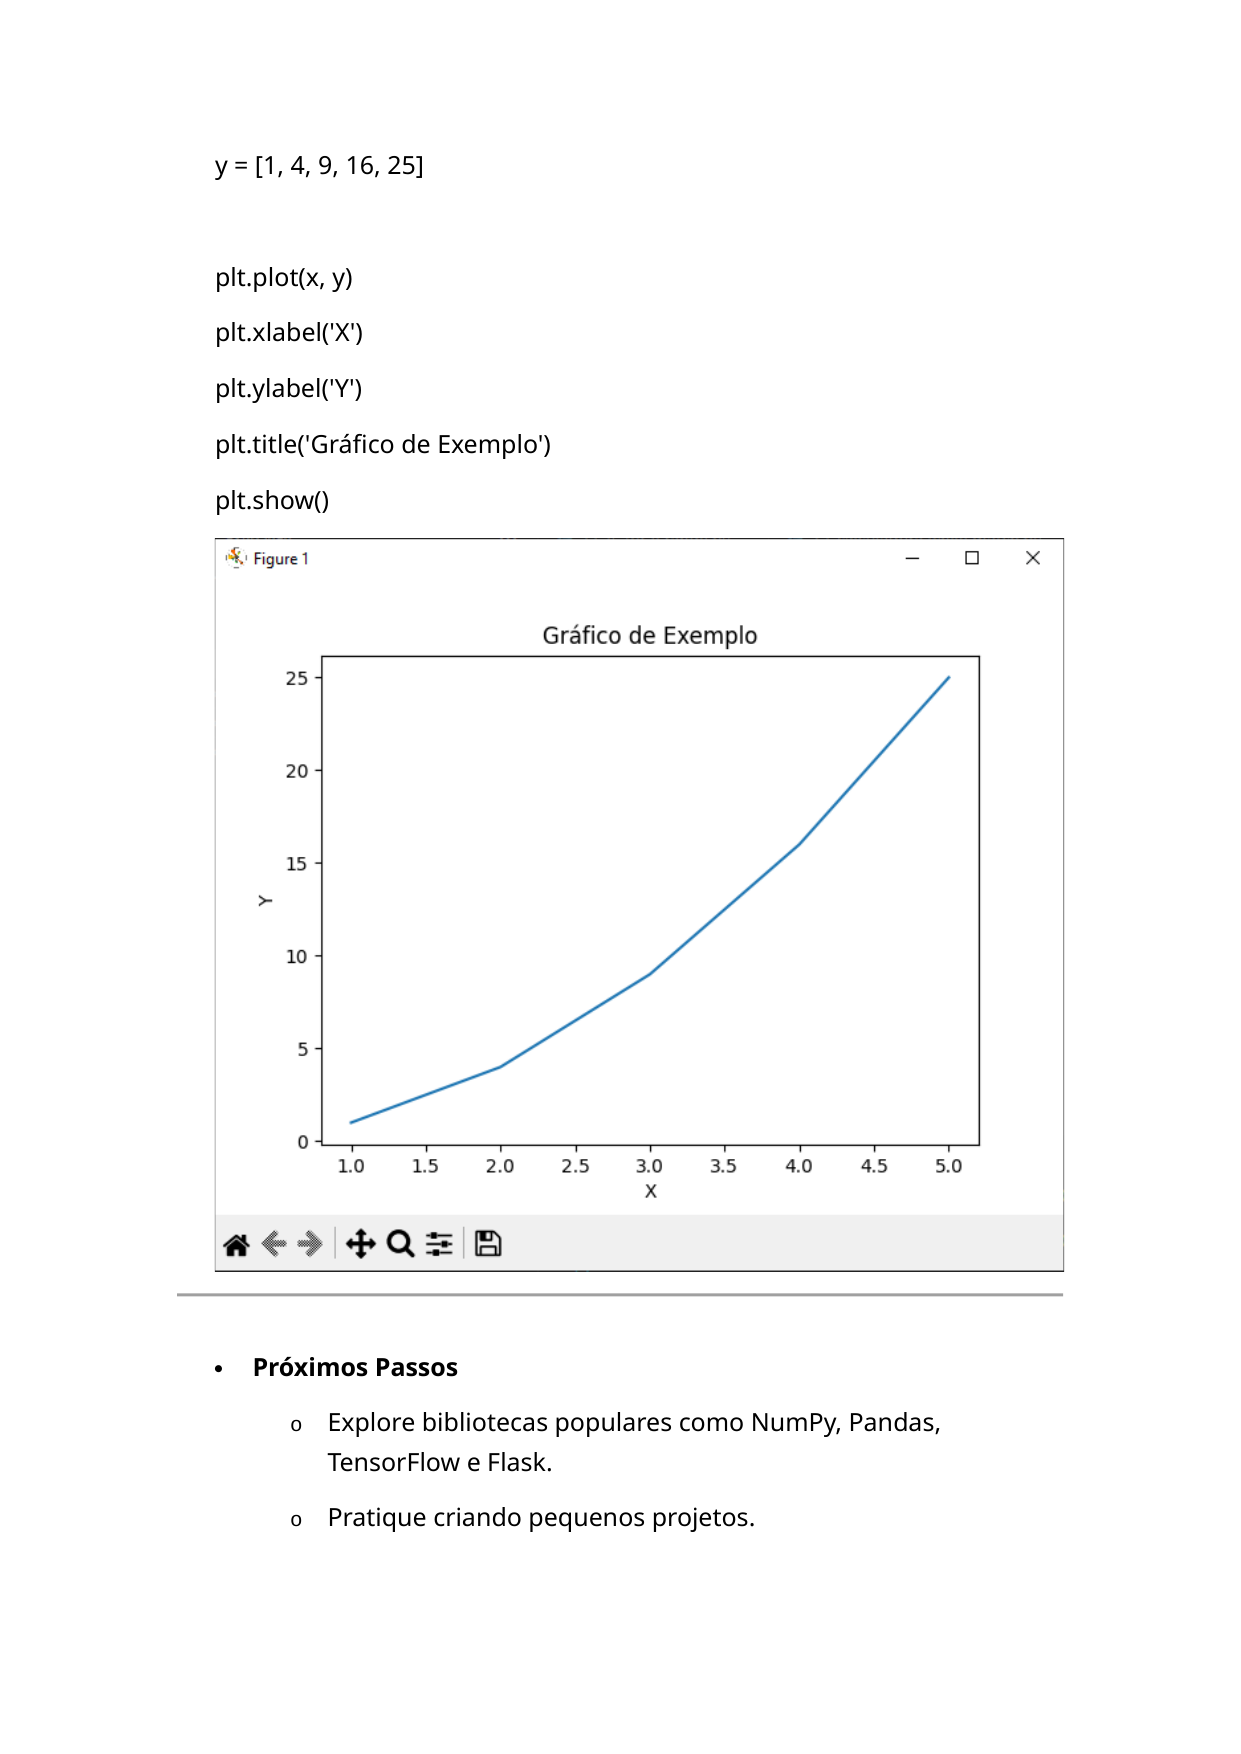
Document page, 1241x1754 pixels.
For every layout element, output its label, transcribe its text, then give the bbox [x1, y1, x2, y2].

list Próximos Passos [215, 1349, 1063, 1383]
list Explore bibliotecas populares como NumPy, Pandas, TensorFlow e Flask. [290, 1405, 1063, 1478]
list Pratique criando pequenos projetos. [290, 1500, 1063, 1534]
text plt.ylabel('Y') [177, 371, 1063, 405]
text plt.title('Gráfico de Exemplo') [177, 427, 1063, 461]
text plt.show() [177, 483, 1063, 517]
text y = [1, 4, 9, 16, 25] [177, 148, 1063, 182]
text plt.xlabel('X') [177, 315, 1063, 349]
picture [214, 538, 1065, 1272]
text plt.plot(x, y) [177, 259, 1063, 293]
